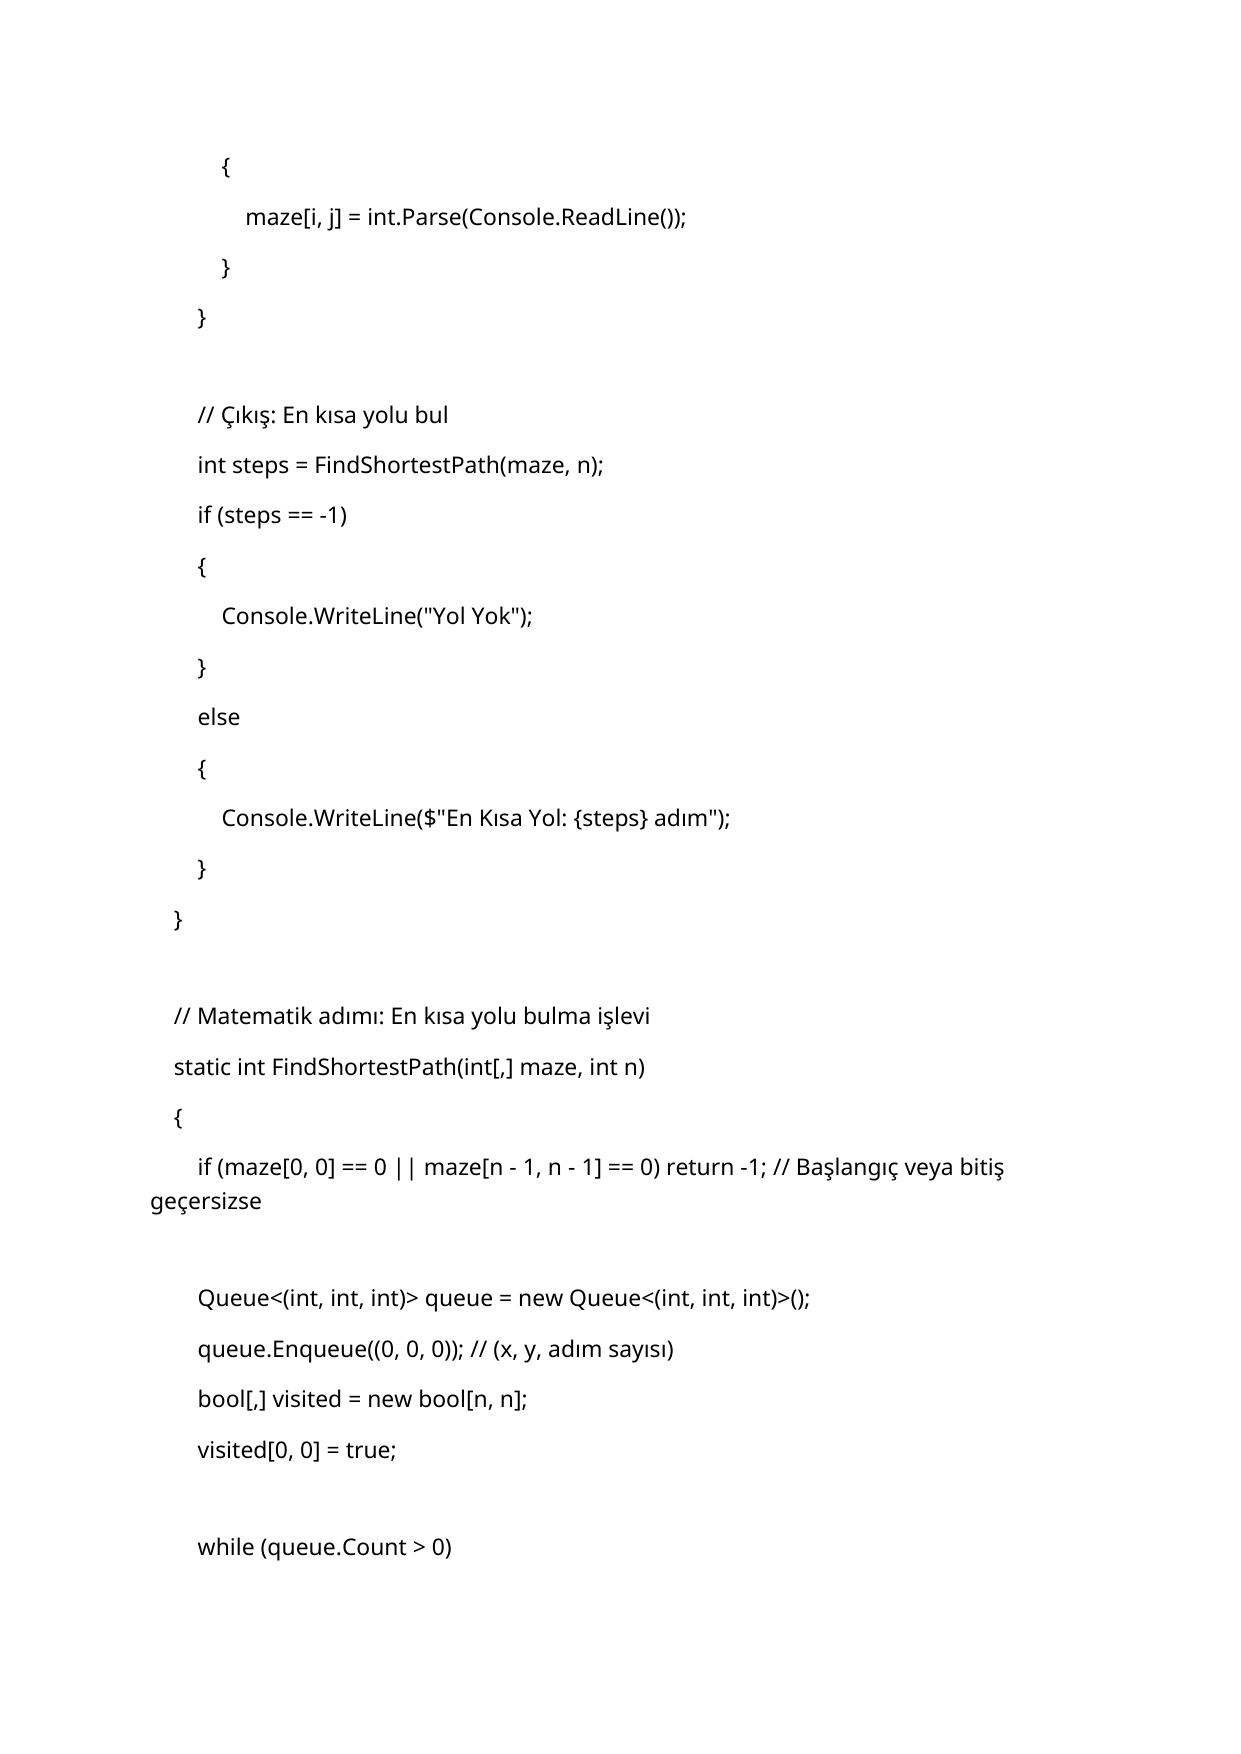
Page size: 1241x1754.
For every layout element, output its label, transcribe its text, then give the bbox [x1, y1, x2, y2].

text // Çıkış: En kısa yolu bul [150, 398, 1090, 430]
text visited[0, 0] = true; [150, 1433, 1090, 1465]
text else [150, 701, 1090, 732]
text Console.WriteLine($"En Kısa Yol: {steps} adım"); [150, 802, 1090, 833]
text Queue<(int, int, int)> queue = new Queue<(int, int, int)>(); [150, 1282, 1090, 1313]
text } [150, 651, 1090, 682]
text } [150, 301, 1090, 332]
text queue.Enqueue((0, 0, 0)); // (x, y, adım sayısı) [150, 1333, 1090, 1364]
text while (queue.Count > 0) [150, 1531, 1090, 1562]
text } [150, 903, 1090, 934]
text if (maze[0, 0] == 0 || maze[n - 1, n - 1] == 0) return -1; // Başlangıç veya bitiş geçersizse [150, 1151, 1090, 1216]
text int steps = FindShortestPath(maze, n); [150, 449, 1090, 480]
text static int FindShortestPath(int[,] maze, int n) [150, 1050, 1090, 1082]
text } [150, 852, 1090, 883]
text if (steps == -1) [150, 499, 1090, 531]
text { [150, 1101, 1090, 1132]
text { [150, 751, 1090, 783]
text Console.WriteLine("Yol Yok"); [150, 600, 1090, 631]
text } [150, 251, 1090, 282]
text maze[i, j] = int.Parse(Console.ReadLine()); [150, 200, 1090, 232]
text { [150, 550, 1090, 581]
text bool[,] visited = new bool[n, n]; [150, 1383, 1090, 1414]
text { [150, 150, 1090, 181]
text // Matematik adımı: En kısa yolu bulma işlevi [150, 1000, 1090, 1031]
